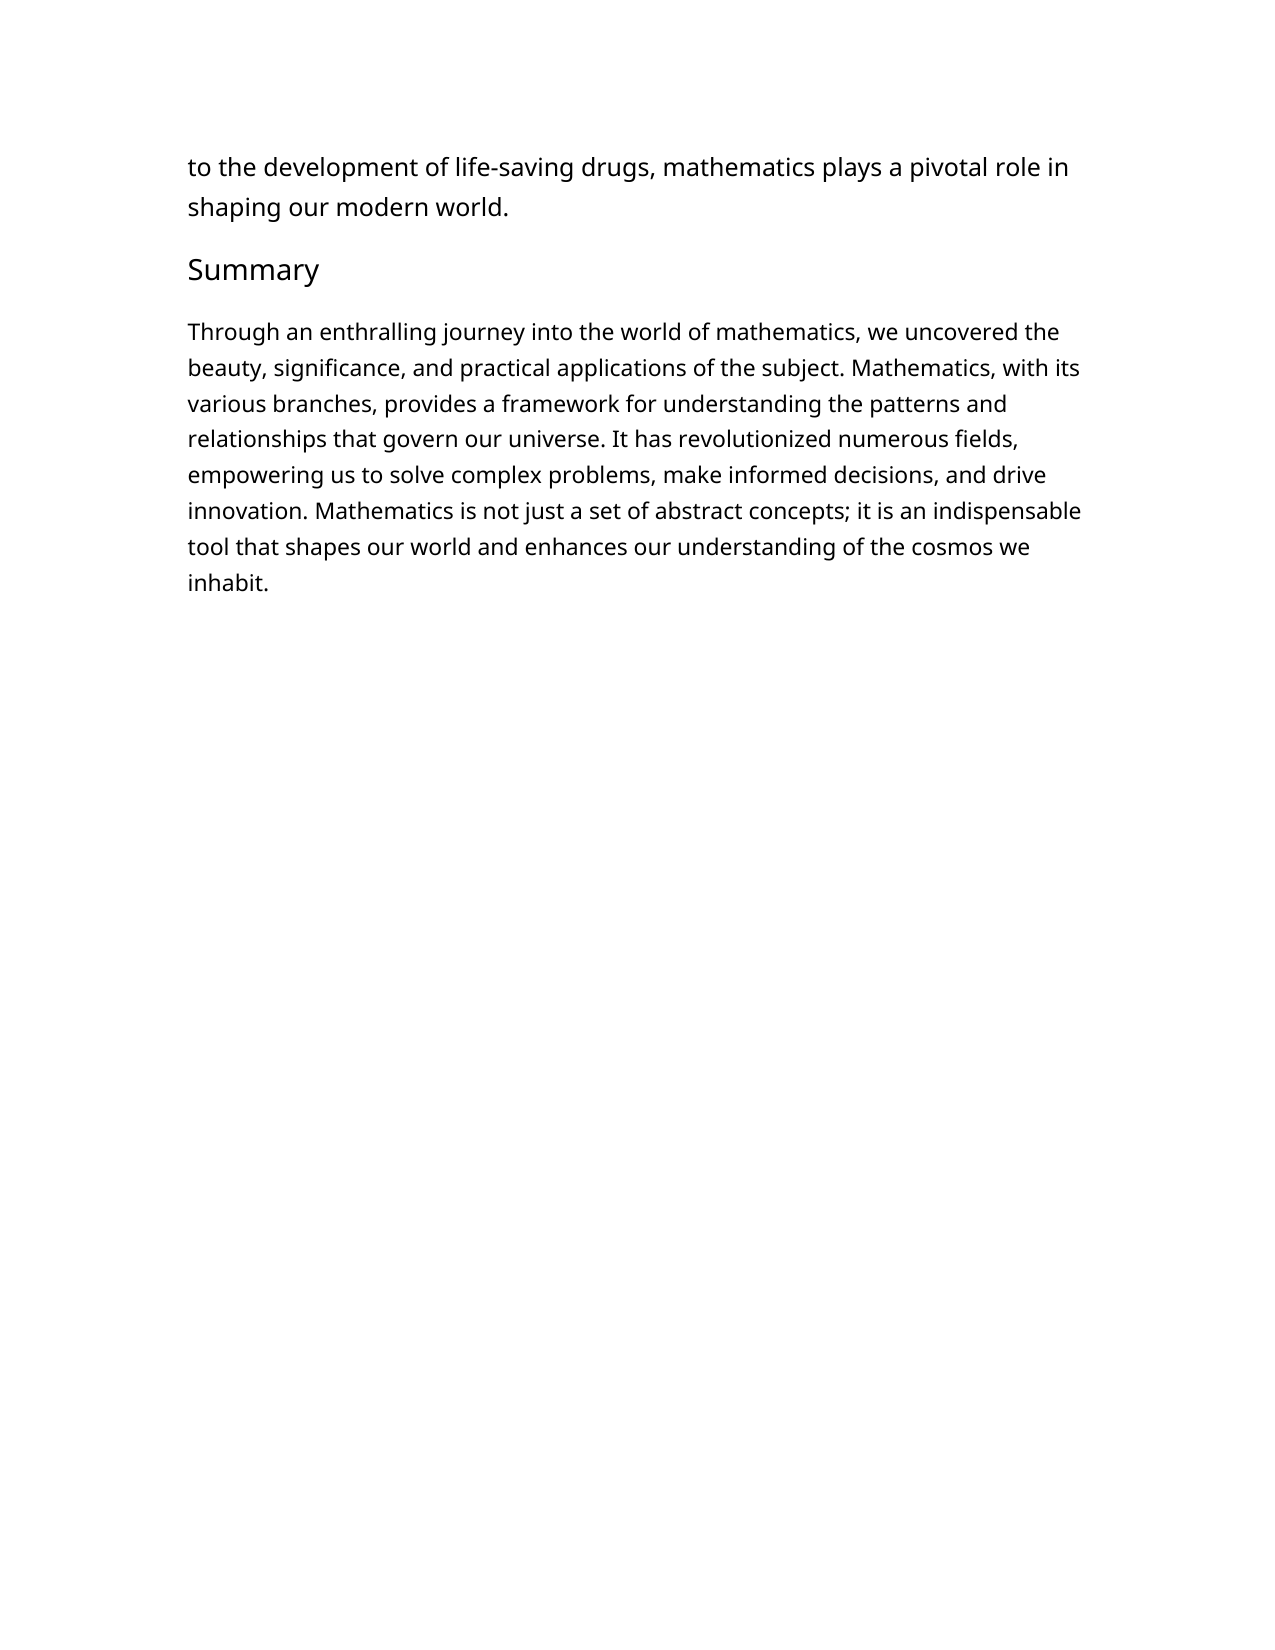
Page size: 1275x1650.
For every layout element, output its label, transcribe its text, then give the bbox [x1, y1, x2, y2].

text Summary [187, 249, 1087, 289]
text Through an enthralling journey into the world of mathematics, we uncovered the beauty, significance, and practical applications of the subject. Mathematics, with its various branches, provides a framework for understanding the patterns and relationships that govern our universe. It has revolutionized numerous fields, empowering us to solve complex problems, make informed decisions, and drive innovation. Mathematics is not just a set of abstract concepts; it is an indispensable tool that shapes our world and enhances our understanding of the cosmos we inhabit. [187, 316, 1087, 598]
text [187, 150, 1087, 223]
